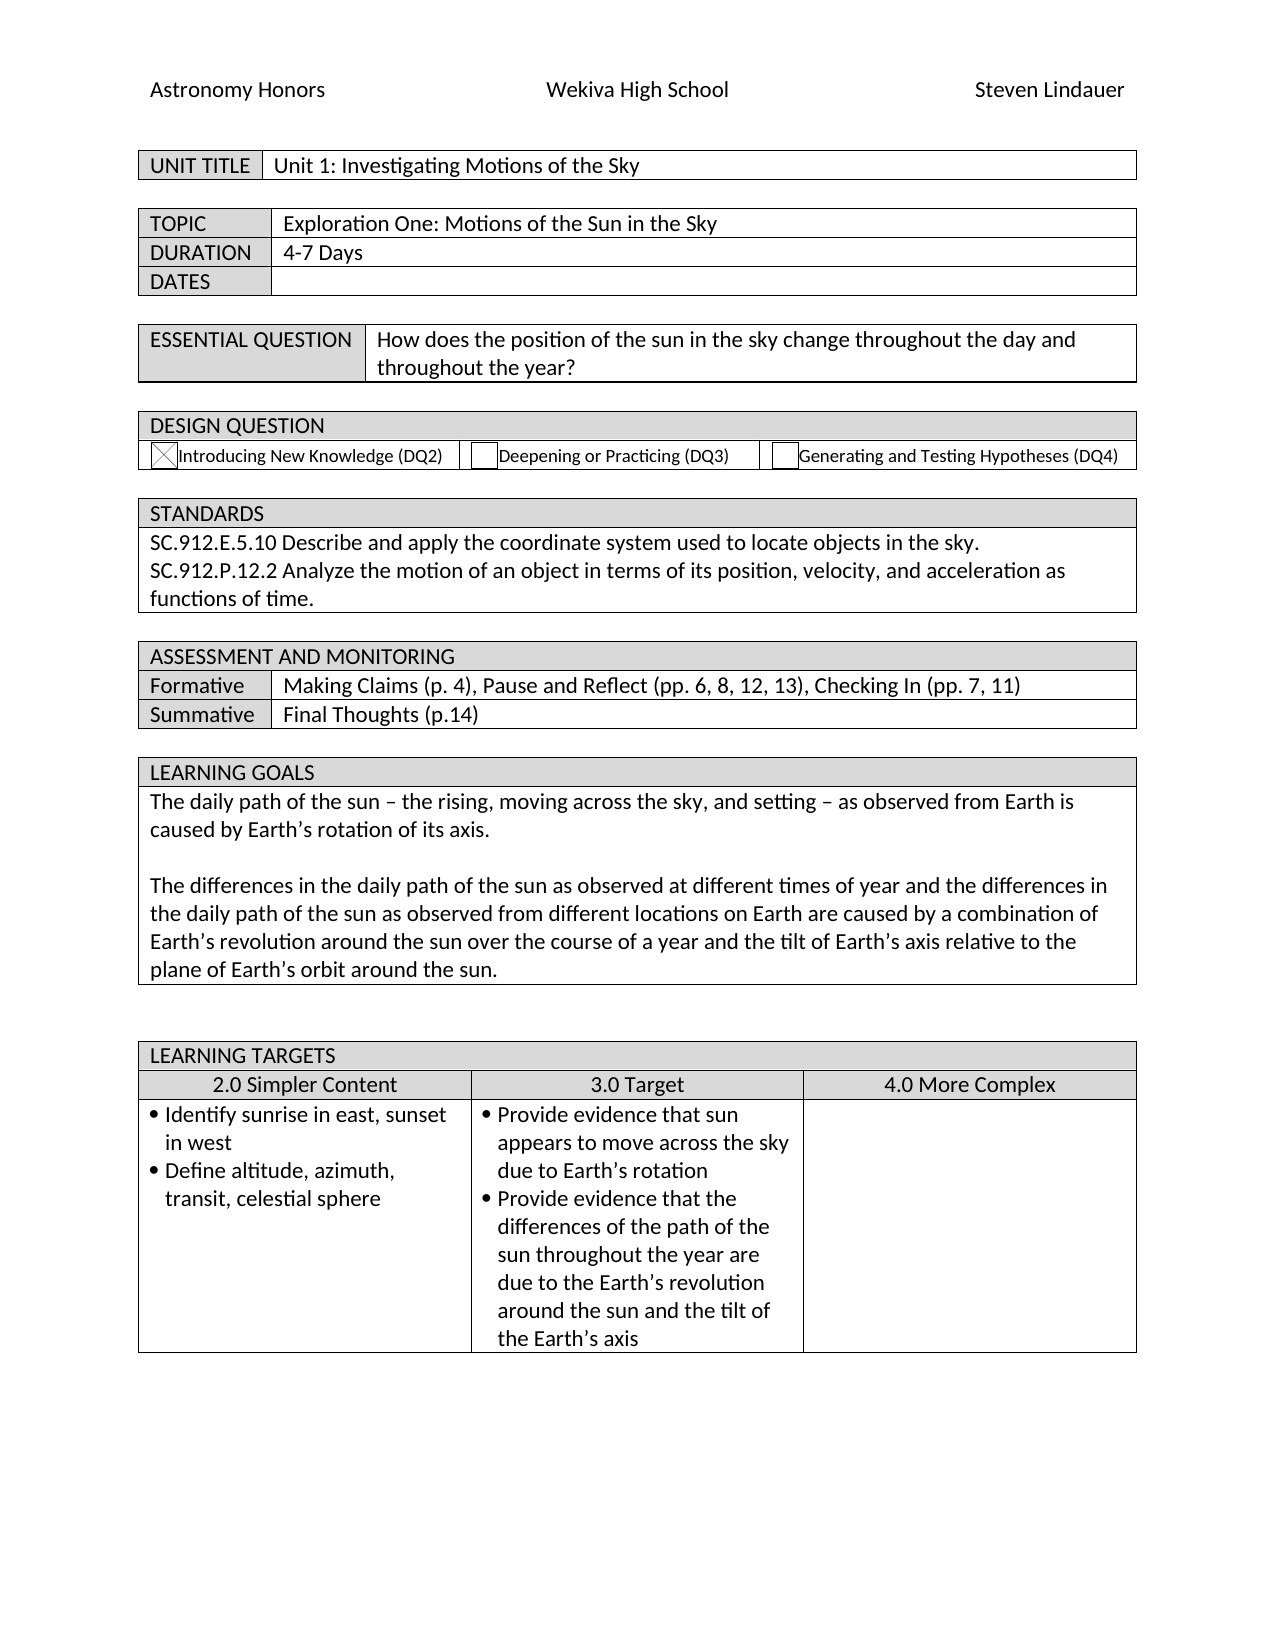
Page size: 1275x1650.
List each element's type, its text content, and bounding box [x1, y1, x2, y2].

table_header ASSESSMENT AND MONITORING [139, 642, 1136, 670]
table_cell DATES [139, 267, 271, 295]
table_cell [804, 1100, 1136, 1352]
table_cell [272, 267, 1136, 295]
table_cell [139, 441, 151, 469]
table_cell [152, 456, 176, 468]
table_header How does the position of the sun in the sky change throughout the day and throughout the year? [366, 325, 1136, 381]
table_cell 2.0 Simpler Content [139, 1071, 471, 1099]
table_cell Identify sunrise in east, sunset in west Define altitude, azimuth, transit, celestial sphere [139, 1100, 471, 1352]
table_cell Provide evidence that sun appears to move across the sky due to Earth’s rotation Provide evidence that the differences of the path of the sun throughout the year are due to the Earth’s revolution around the sun and the tilt of the Earth’s axis [472, 1100, 803, 1352]
table_cell SC.912.E.5.10 Describe and apply the coordinate system used to locate objects in the sky. SC.912.P.12.2 Analyze the motion of an object in terms of its position, velocity, and acceleration as functions of time. [139, 528, 1136, 612]
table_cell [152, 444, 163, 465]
table_cell The daily path of the sun – the rising, moving across the sky, and setting – as observed from Earth is caused by Earth’s rotation of its axis. The differences in the daily path of the sun as observed at different times of year and the differences in the daily path of the sun as observed from different locations on Earth are caused by a combination of Earth’s revolution around the sun over the course of a year and the tilt of Earth’s axis relative to the plane of Earth’s orbit around the sun. [139, 787, 1136, 983]
table_cell 3.0 Target [472, 1071, 803, 1099]
table_cell Generating and Testing Hypotheses (DQ4) [760, 441, 1136, 469]
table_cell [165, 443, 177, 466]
table_cell 4.0 More Complex [804, 1071, 1136, 1099]
table_header Unit 1: Investigating Motions of the Sky [263, 151, 1136, 179]
table_header LEARNING GOALS [139, 758, 1136, 786]
table_cell Summative [139, 700, 271, 728]
table_cell Making Claims (p. 4), Pause and Reflect (pp. 6, 8, 12, 13), Checking In (pp. 7, 11) [272, 671, 1136, 699]
table_cell DURATION [139, 238, 271, 266]
table_cell Formative [139, 671, 271, 699]
table_header DESIGN QUESTION [139, 412, 1136, 439]
table_header LEARNING TARGETS [139, 1042, 1136, 1069]
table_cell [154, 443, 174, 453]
table_header STANDARDS [139, 499, 1136, 527]
table_cell Final Thoughts (p.14) [272, 700, 1136, 728]
table_header Exploration One: Motions of the Sun in the Sky [272, 209, 1136, 237]
table_cell 4-7 Days [272, 238, 1136, 266]
table_cell Deepening or Practicing (DQ3) [460, 441, 759, 469]
table_header ESSENTIAL QUESTION [139, 325, 365, 381]
table_header UNIT TITLE [139, 151, 262, 179]
table_header TOPIC [139, 209, 271, 237]
table_cell Introducing New Knowledge (DQ2) [177, 441, 459, 469]
